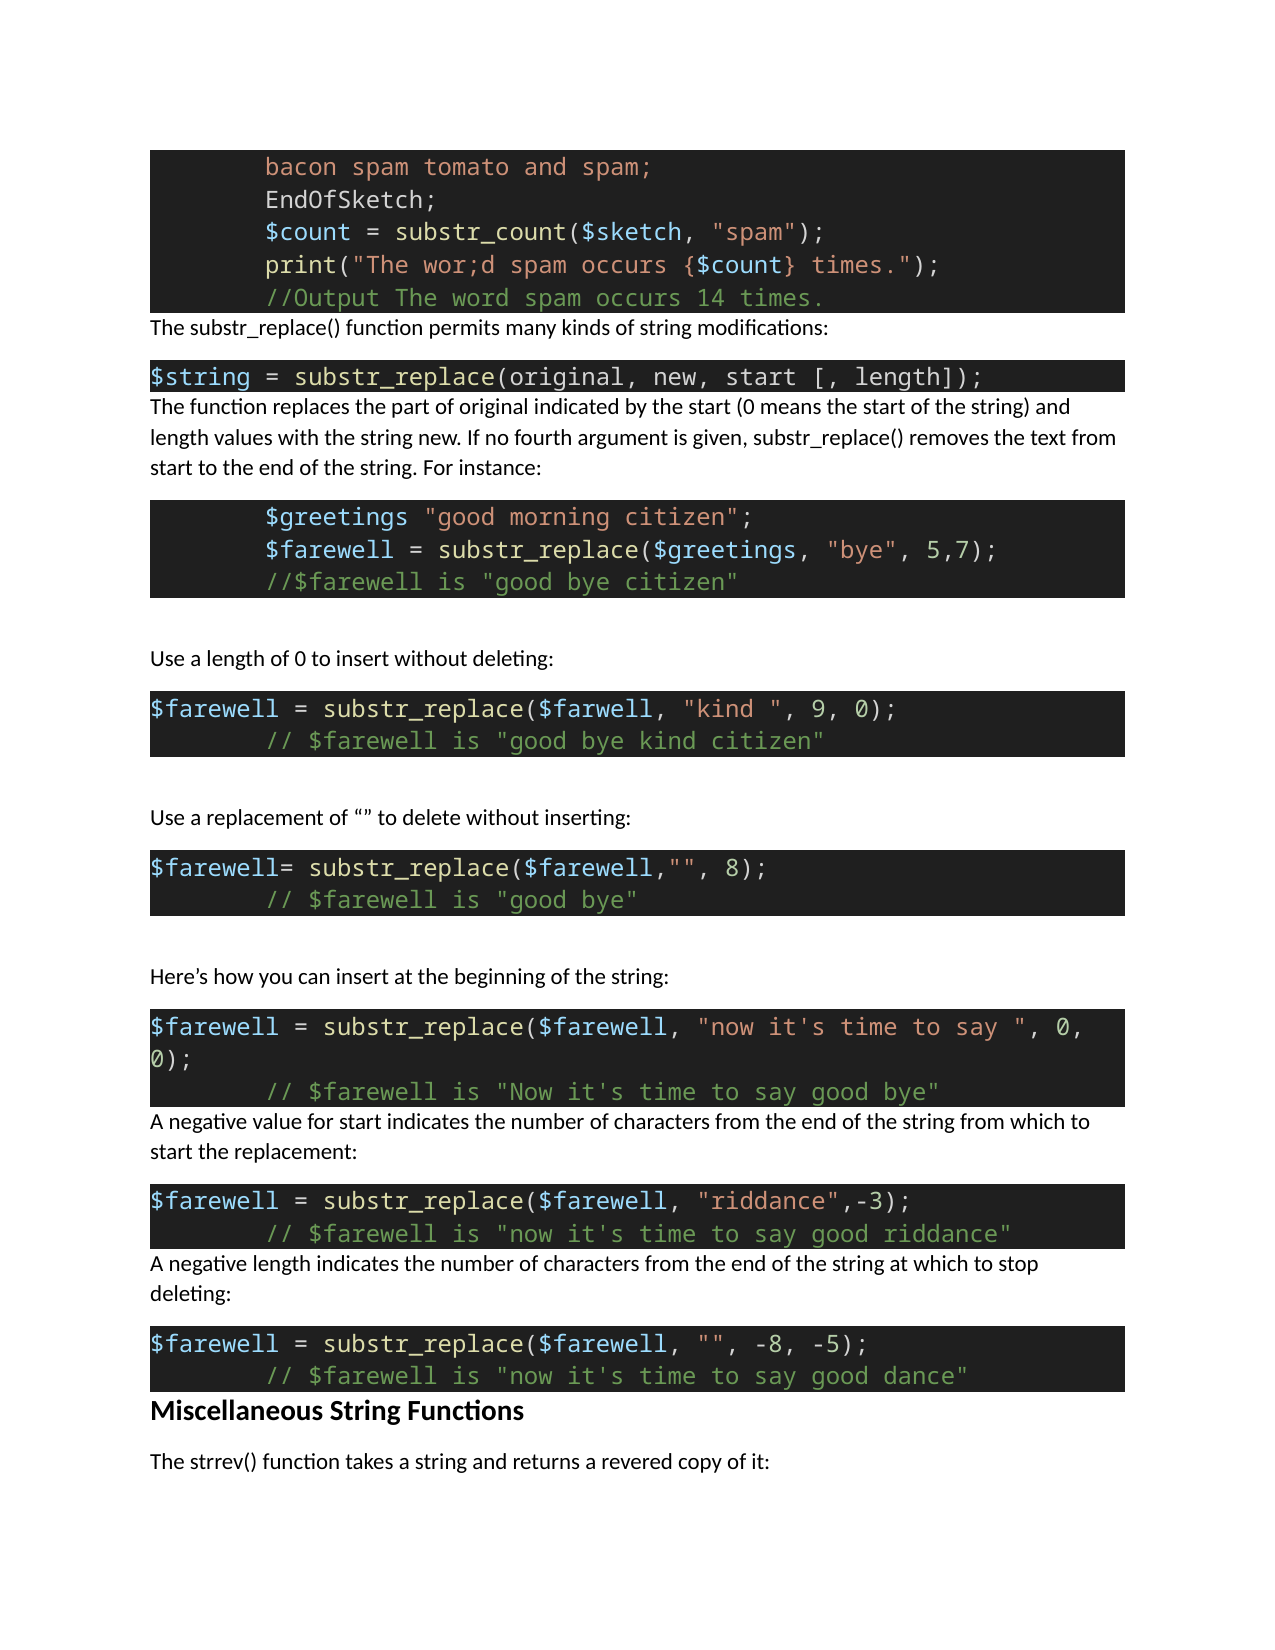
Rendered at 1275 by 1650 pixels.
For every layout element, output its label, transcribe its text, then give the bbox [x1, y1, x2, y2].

text $farewell = substr_replace($farwell, "kind ", 9, 0); [150, 691, 1125, 724]
text $farewell= substr_replace($farewell,"", 8); [150, 850, 1125, 883]
text // $farewell is "now it's time to say good riddance" [150, 1217, 1125, 1249]
text Miscellaneous String Functions [150, 1392, 1125, 1427]
text $greetings "good morning citizen"; [150, 500, 1125, 532]
text Here’s how you can insert at the beginning of the string: [150, 962, 1125, 990]
text $farewell = substr_replace($farewell, "riddance",-3); [150, 1184, 1125, 1217]
text // $farewell is "now it's time to say good dance" [150, 1359, 1125, 1392]
text // $farewell is "good bye" [150, 883, 1125, 916]
text // $farewell is "Now it's time to say good bye" [150, 1074, 1125, 1107]
text //Output The word spam occurs 14 times. [150, 280, 1125, 313]
text Use a length of 0 to insert without deleting: [150, 644, 1125, 672]
text // $farewell is "good bye kind citizen" [150, 724, 1125, 757]
text The substr_replace() function permits many kinds of string modifications: [150, 313, 1125, 341]
text $string = substr_replace(original, new, start [, length]); [150, 360, 1125, 392]
text print("The wor;d spam occurs {$count} times."); [150, 248, 1125, 280]
text bacon spam tomato and spam; [150, 150, 1125, 183]
text $farewell = substr_replace($greetings, "bye", 5,7); [150, 532, 1125, 565]
text $farewell = substr_replace($farewell, "", -8, -5); [150, 1326, 1125, 1359]
text A negative length indicates the number of characters from the end of the string at which to stop deleting: [150, 1249, 1125, 1308]
text The strrev() function takes a string and returns a revered copy of it: [150, 1447, 1125, 1475]
text A negative value for start indicates the number of characters from the end of the string from which to start the replacement: [150, 1107, 1125, 1165]
text The function replaces the part of original indicated by the start (0 means the start of the string) and length values with the string new. If no fourth argument is given, substr_replace() removes the text from start to the end of the string. For instance: [150, 392, 1125, 481]
text $farewell = substr_replace($farewell, "now it's time to say ", 0, 0); [150, 1009, 1125, 1074]
text EndOfSketch; [150, 183, 1125, 215]
text Use a replacement of “” to delete without inserting: [150, 803, 1125, 831]
text //$farewell is "good bye citizen" [150, 565, 1125, 598]
text $count = substr_count($sketch, "spam"); [150, 215, 1125, 248]
